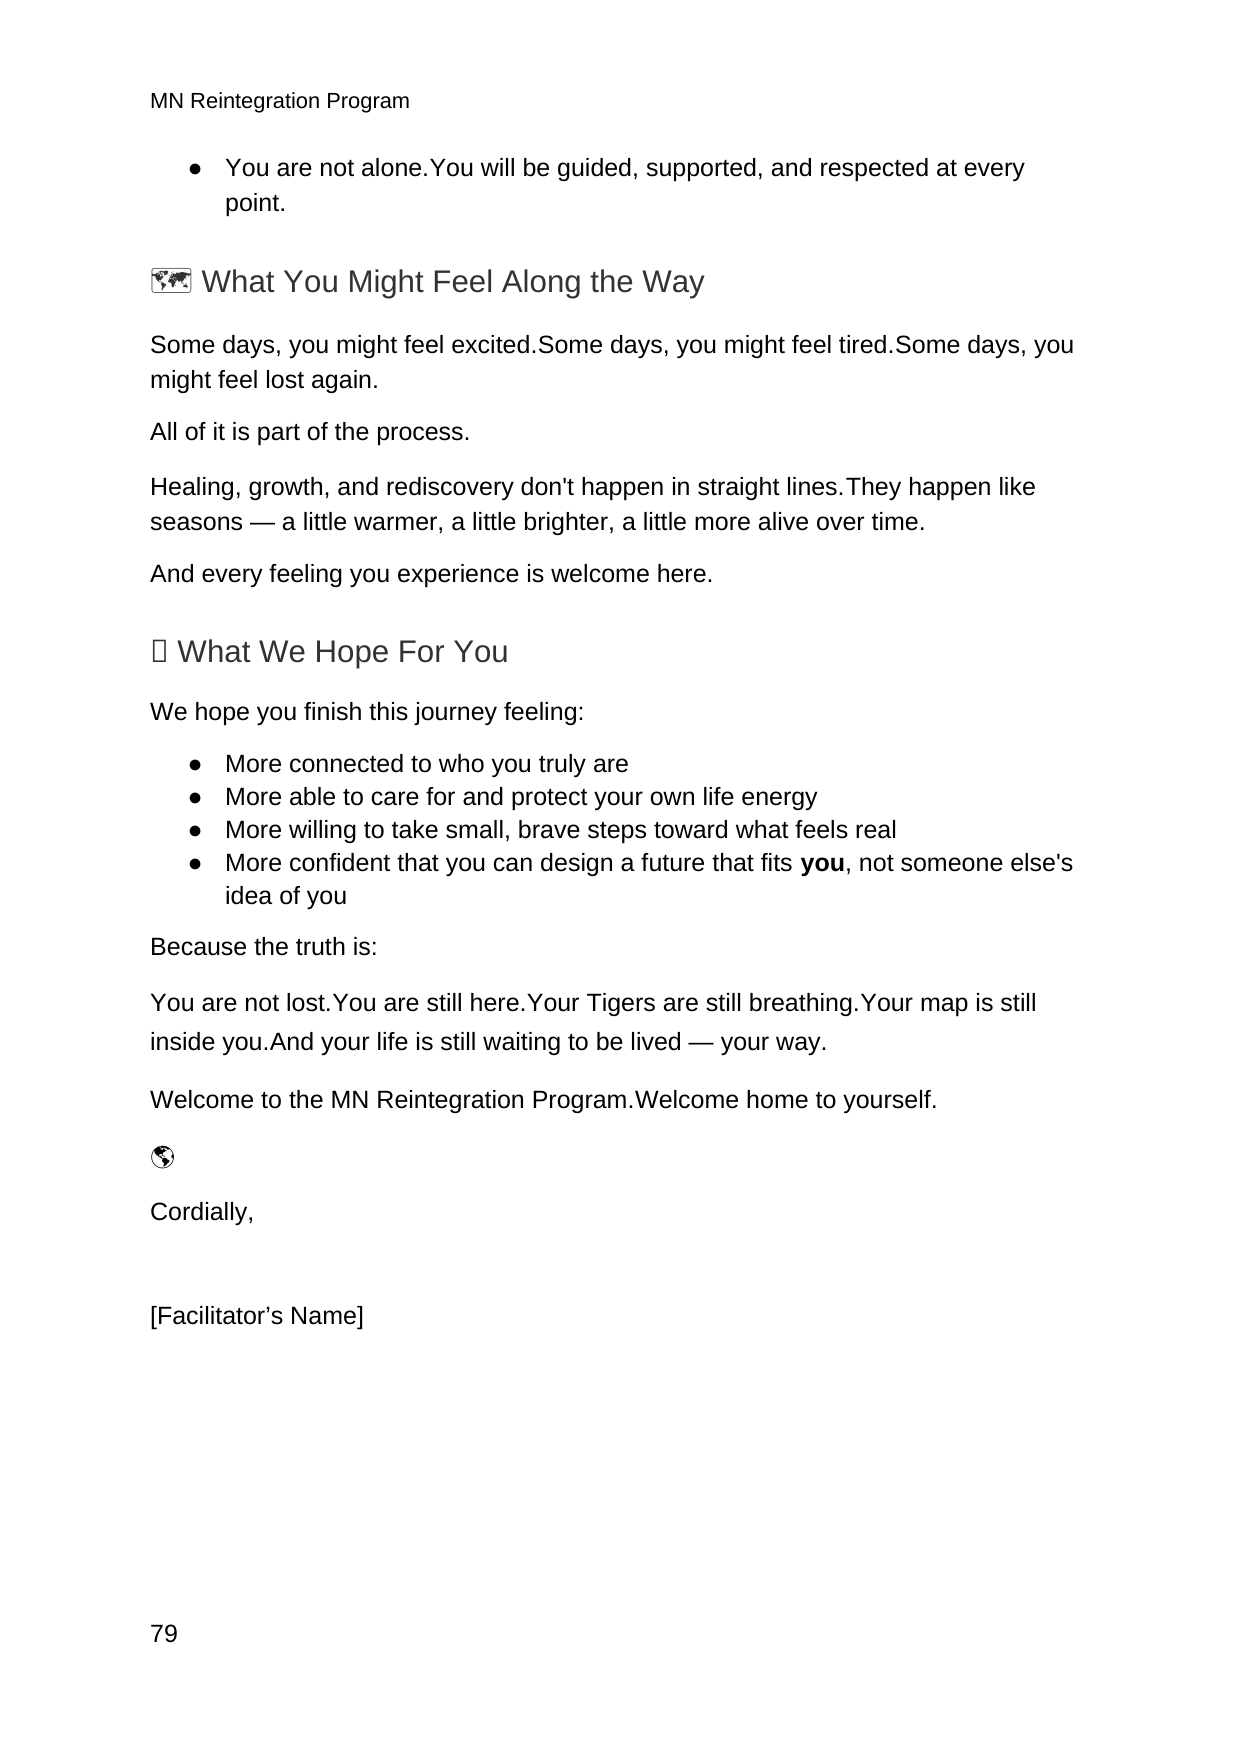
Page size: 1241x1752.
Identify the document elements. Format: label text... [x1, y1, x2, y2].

text And every feeling you experience is welcome here. [150, 558, 1090, 587]
list More confident that you can design a future that fits you, not someone else's idea of you [187, 848, 1090, 909]
subtitle 🗺 What You Might Feel Along the Way [150, 259, 1090, 301]
text Cordially, [150, 1197, 1090, 1226]
subtitle ✨ What We Hope For You [150, 629, 1090, 672]
list More able to care for and protect your own life energy [187, 782, 1090, 810]
text Some days, you might feel excited. Some days, you might feel tired. Some days, you might feel lost again. [150, 327, 1090, 394]
text All of it is part of the process. [150, 417, 1090, 445]
text Welcome to the MN Reintegration Program. Welcome home to yourself. [150, 1081, 1090, 1115]
text Healing, growth, and rediscovery don't happen in straight lines. They happen like seasons — a little warmer, a little brighter, a little more alive over time. [150, 468, 1090, 536]
list More willing to take small, brave steps toward what feels real [187, 814, 1090, 843]
text Because the truth is: [150, 932, 1090, 961]
text 🌱🐅🌎 [150, 1139, 1090, 1173]
list More connected to who you truly are [187, 748, 1090, 777]
text We hope you finish this journey feeling: [150, 697, 1090, 726]
text You are not lost. You are still here. Your Tigers are still breathing. Your map is still inside you. And your life is still waiting to be lived — your way. [150, 984, 1090, 1057]
text [Facilitator’s Name] [150, 1301, 1090, 1329]
list You are not alone. You will be guided, supported, and respected at every point. [187, 150, 1090, 217]
